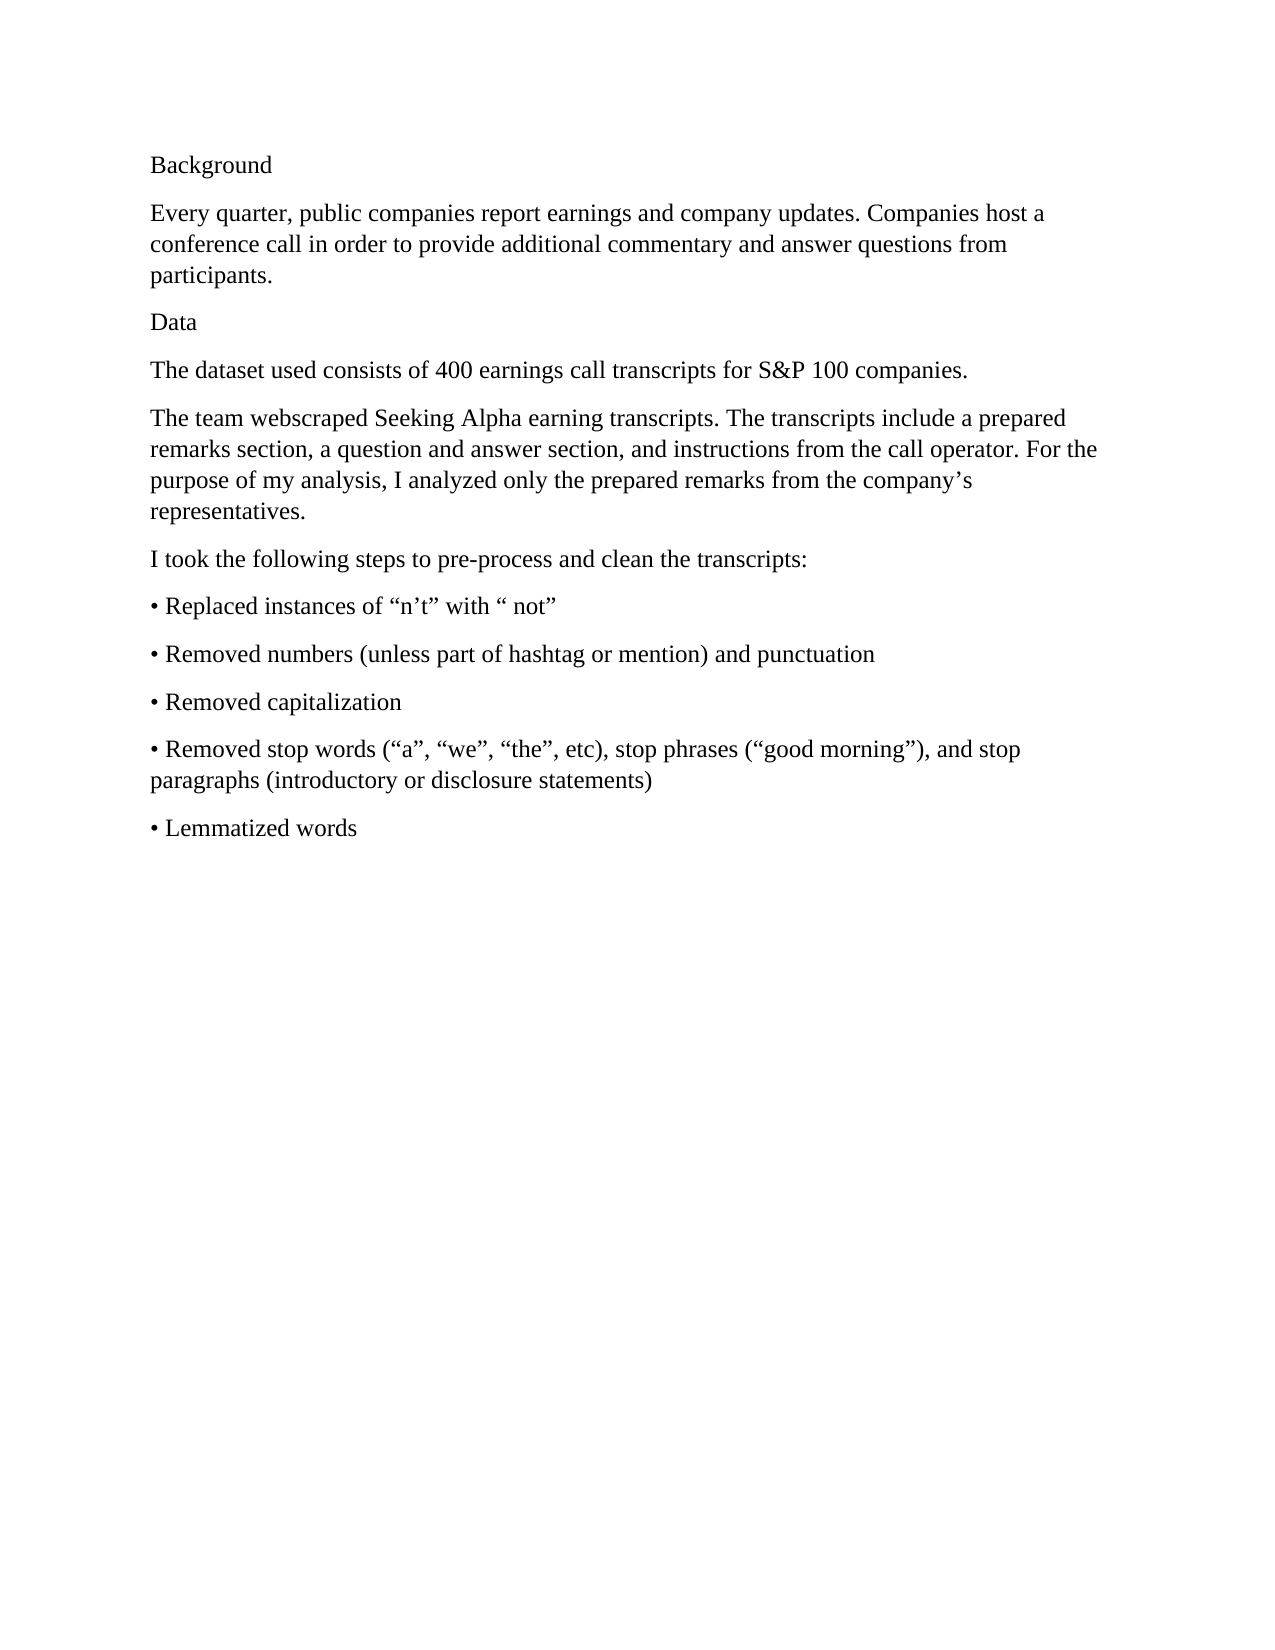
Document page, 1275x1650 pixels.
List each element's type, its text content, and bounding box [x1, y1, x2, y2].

text Data [150, 307, 1125, 336]
text Every quarter, public companies report earnings and company updates. Companies host a conference call in order to provide additional commentary and answer questions from participants. [150, 198, 1125, 288]
text • Removed numbers (unless part of hashtag or mention) and punctuation [150, 639, 1125, 668]
text • Removed stop words (“a”, “we”, “the”, etc), stop phrases (“good morning”), and stop paragraphs (introductory or disclosure statements) [150, 734, 1125, 794]
text • Replaced instances of “n’t” with “ not” [150, 591, 1125, 620]
text The dataset used consists of 400 earnings call transcripts for S&P 100 companies. [150, 355, 1125, 384]
text The team webscraped Seeking Alpha earning transcripts. The transcripts include a prepared remarks section, a question and answer section, and instructions from the call operator. For the purpose of my analysis, I analyzed only the prepared remarks from the company’s representatives. [150, 403, 1125, 525]
text I took the following steps to pre-process and clean the transcripts: [150, 544, 1125, 572]
text • Lemmatized words [150, 813, 1125, 842]
text • Removed capitalization [150, 687, 1125, 716]
text Background [150, 150, 1125, 179]
